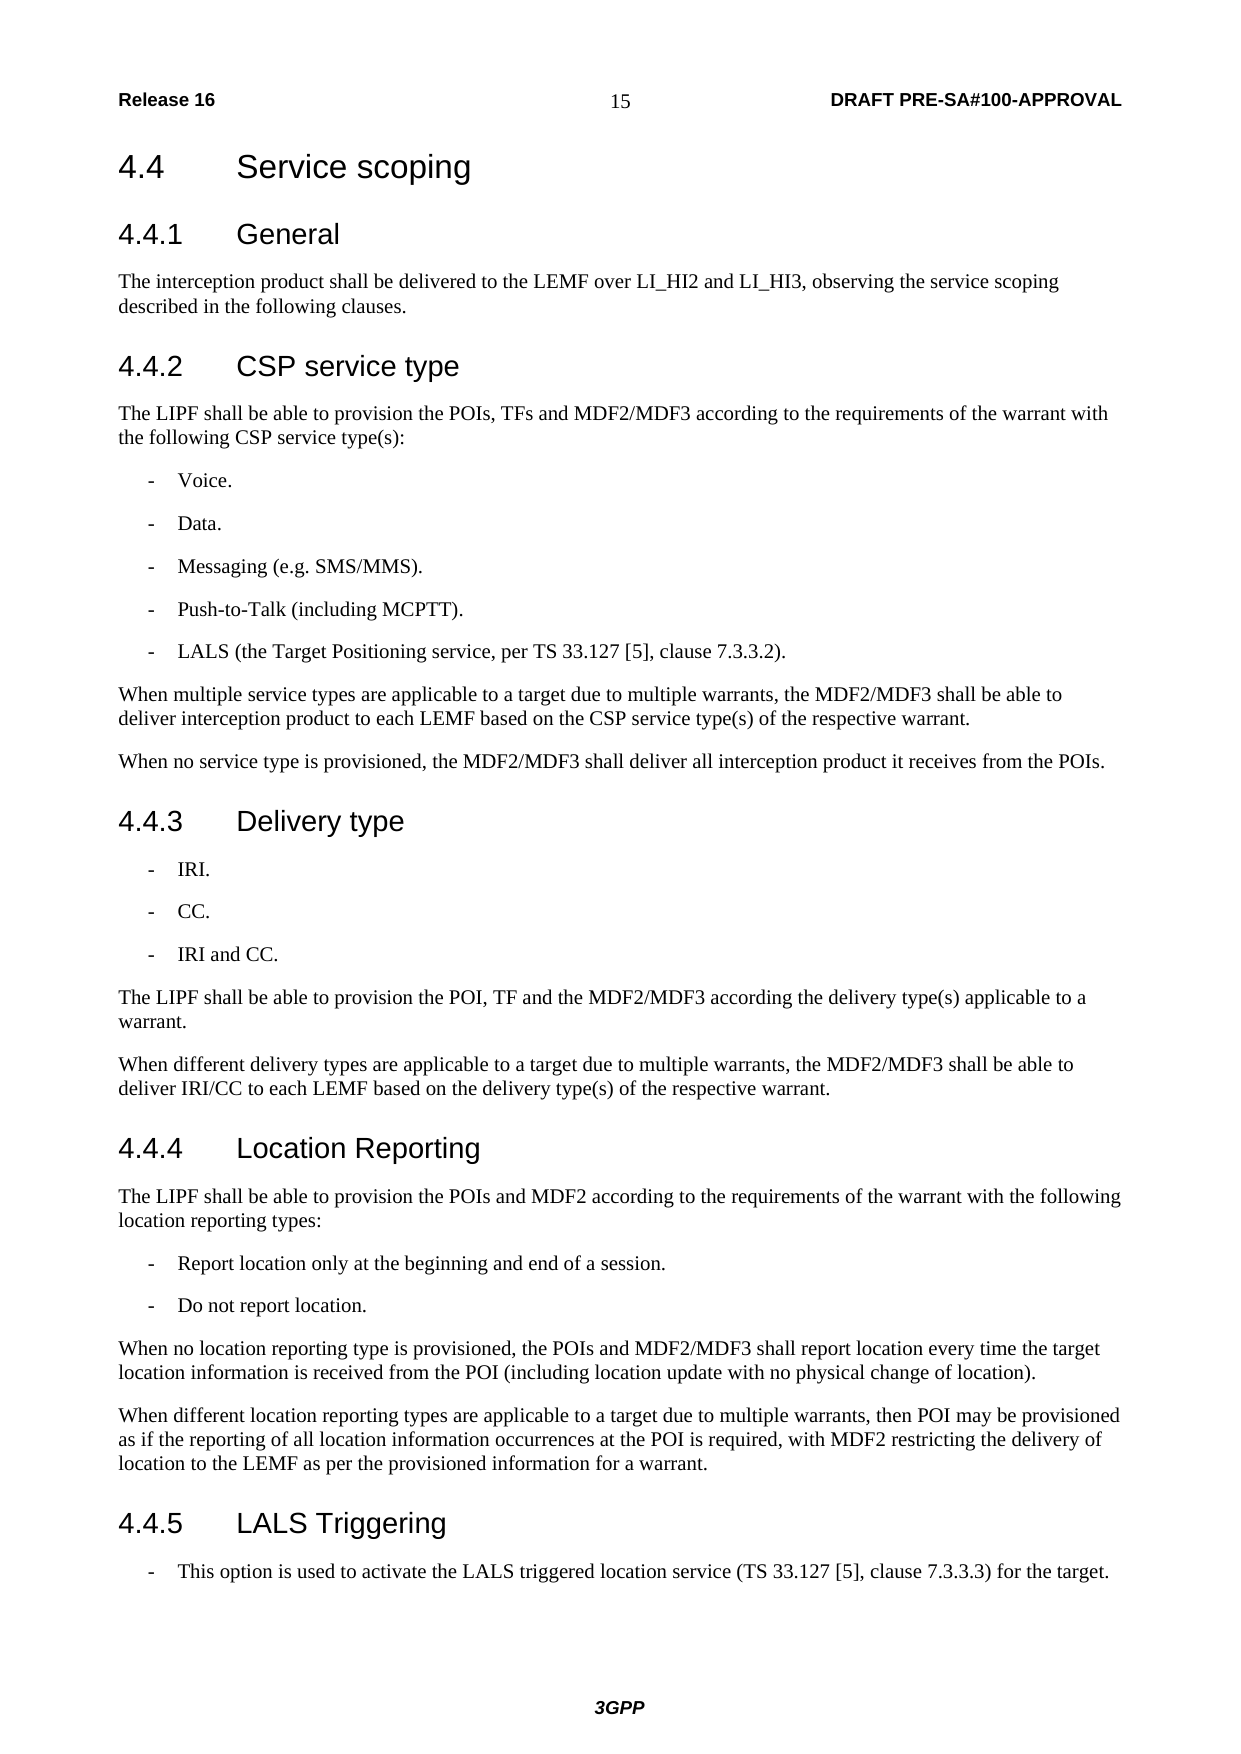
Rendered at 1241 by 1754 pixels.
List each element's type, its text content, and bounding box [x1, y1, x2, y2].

subtitle 4.4.5 LALS Triggering [118, 1506, 1122, 1540]
text - Messaging (e.g. SMS/MMS). [148, 554, 1122, 578]
text - Push-to-Talk (including MCPTT). [148, 596, 1122, 621]
text The LIPF shall be able to provision the POI, TF and the MDF2/MDF3 according the delivery type(s) applicable to a warrant. [118, 985, 1122, 1033]
text - IRI and CC. [148, 942, 1122, 966]
text - This option is used to activate the LALS triggered location service (TS 33.127 [5], clause 7.3.3.3) for the target. [148, 1559, 1122, 1583]
text - Report location only at the beginning and end of a session. [148, 1250, 1122, 1274]
subtitle 4.4 Service scoping [118, 147, 1122, 186]
subtitle 4.4.3 Delivery type [118, 804, 1122, 838]
subtitle 4.4.1 General [118, 217, 1122, 251]
text When different delivery types are applicable to a target due to multiple warrants, the MDF2/MDF3 shall be able to deliver IRI/CC to each LEMF based on the delivery type(s) of the respective warrant. [118, 1052, 1122, 1100]
text When no service type is provisioned, the MDF2/MDF3 shall deliver all interception product it receives from the POIs. [118, 749, 1122, 773]
text - Data. [148, 511, 1122, 535]
subtitle 4.4.2 CSP service type [118, 349, 1122, 382]
text - IRI. [148, 857, 1122, 881]
text The LIPF shall be able to provision the POIs, TFs and MDF2/MDF3 according to the requirements of the warrant with the following CSP service type(s): [118, 401, 1122, 449]
text The interception product shall be delivered to the LEMF over LI_HI2 and LI_HI3, observing the service scoping described in the following clauses. [118, 269, 1122, 318]
text - Do not report location. [148, 1293, 1122, 1317]
text - CC. [148, 899, 1122, 923]
text When no location reporting type is provisioned, the POIs and MDF2/MDF3 shall report location every time the target location information is received from the POI (including location update with no physical change of location). [118, 1336, 1122, 1384]
text When different location reporting types are applicable to a target due to multiple warrants, then POI may be provisioned as if the reporting of all location information occurrences at the POI is required, with MDF2 restricting the delivery of location to the LEMF as per the provisioned information for a warrant. [118, 1403, 1122, 1475]
text - LALS (the Target Positioning service, per TS 33.127 [5], clause 7.3.3.2). [148, 639, 1122, 663]
subtitle 4.4.4 Location Reporting [118, 1131, 1122, 1165]
text The LIPF shall be able to provision the POIs and MDF2 according to the requirements of the warrant with the following location reporting types: [118, 1183, 1122, 1232]
text When multiple service types are applicable to a target due to multiple warrants, the MDF2/MDF3 shall be able to deliver interception product to each LEMF based on the CSP service type(s) of the respective warrant. [118, 682, 1122, 730]
text - Voice. [148, 468, 1122, 492]
